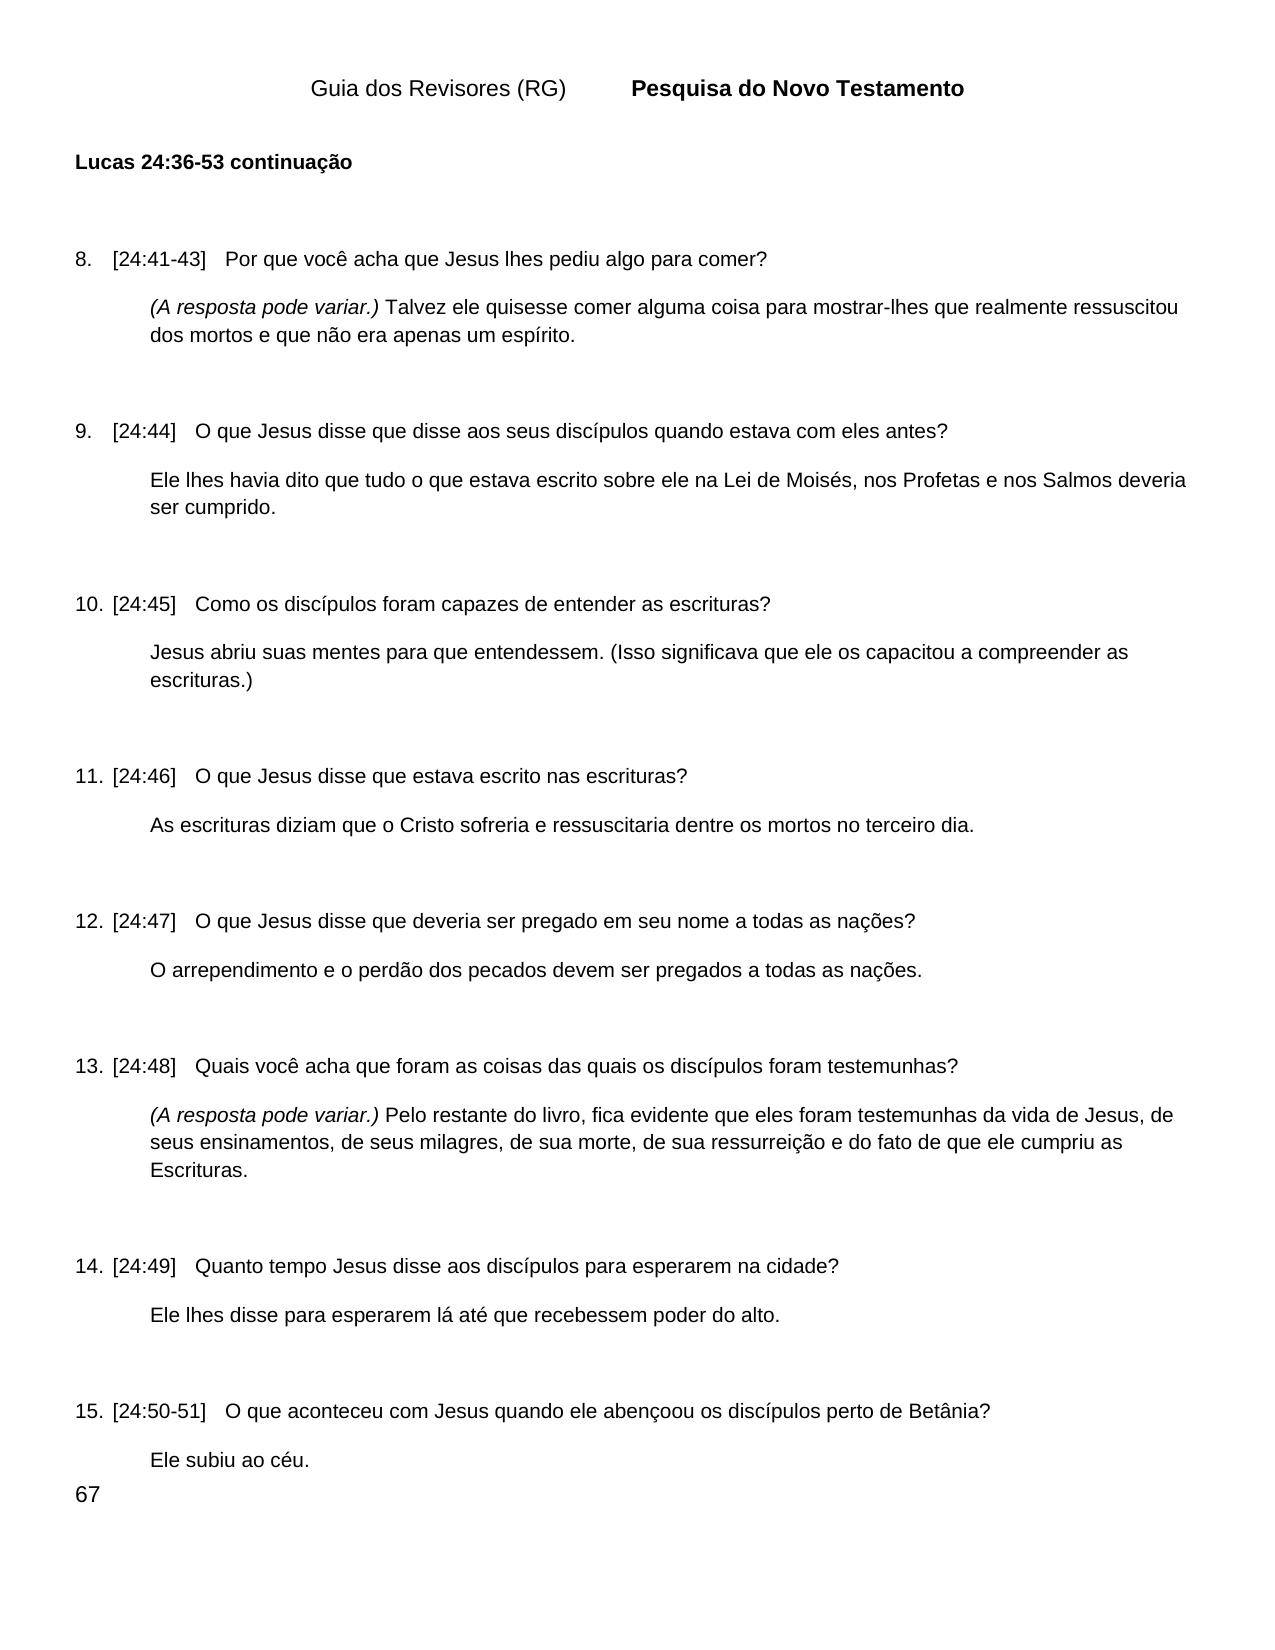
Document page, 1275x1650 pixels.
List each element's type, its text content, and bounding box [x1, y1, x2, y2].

list [24:45] Como os discípulos foram capazes de entender as escrituras? [75, 592, 1200, 616]
list [24:46] O que Jesus disse que estava escrito nas escrituras? [75, 764, 1200, 788]
list [24:48] Quais você acha que foram as coisas das quais os discípulos foram testemunhas? [75, 1054, 1200, 1078]
text As escrituras diziam que o Cristo sofreria e ressuscitaria dentre os mortos no terceiro dia. [150, 812, 1200, 836]
text Lucas 24:36-53 continuação [75, 150, 1200, 174]
text (A resposta pode variar.) Pelo restante do livro, fica evidente que eles foram testemunhas da vida de Jesus, de seus ensinamentos, de seus milagres, de sua morte, de sua ressurreição e do fato de que ele cumpriu as Escrituras. [150, 1102, 1200, 1181]
text Ele subiu ao céu. [150, 1447, 1200, 1471]
text Ele lhes havia dito que tudo o que estava escrito sobre ele na Lei de Moisés, nos Profetas e nos Salmos deveria ser cumprido. [150, 467, 1200, 519]
list [24:44] O que Jesus disse que disse aos seus discípulos quando estava com eles antes? [75, 419, 1200, 443]
text O arrependimento e o perdão dos pecados devem ser pregados a todas as nações. [150, 957, 1200, 981]
text Ele lhes disse para esperarem lá até que recebessem poder do alto. [150, 1302, 1200, 1326]
list [24:50-51] O que aconteceu com Jesus quando ele abençoou os discípulos perto de Betânia? [75, 1399, 1200, 1423]
text Jesus abriu suas mentes para que entendessem. (Isso significava que ele os capacitou a compreender as escrituras.) [150, 640, 1200, 691]
list [24:41-43] Por que você acha que Jesus lhes pediu algo para comer? [75, 247, 1200, 271]
text (A resposta pode variar.) Talvez ele quisesse comer alguma coisa para mostrar-lhes que realmente ressuscitou dos mortos e que não era apenas um espírito. [150, 295, 1200, 346]
list [24:47] O que Jesus disse que deveria ser pregado em seu nome a todas as nações? [75, 909, 1200, 933]
list [24:49] Quanto tempo Jesus disse aos discípulos para esperarem na cidade? [75, 1254, 1200, 1278]
